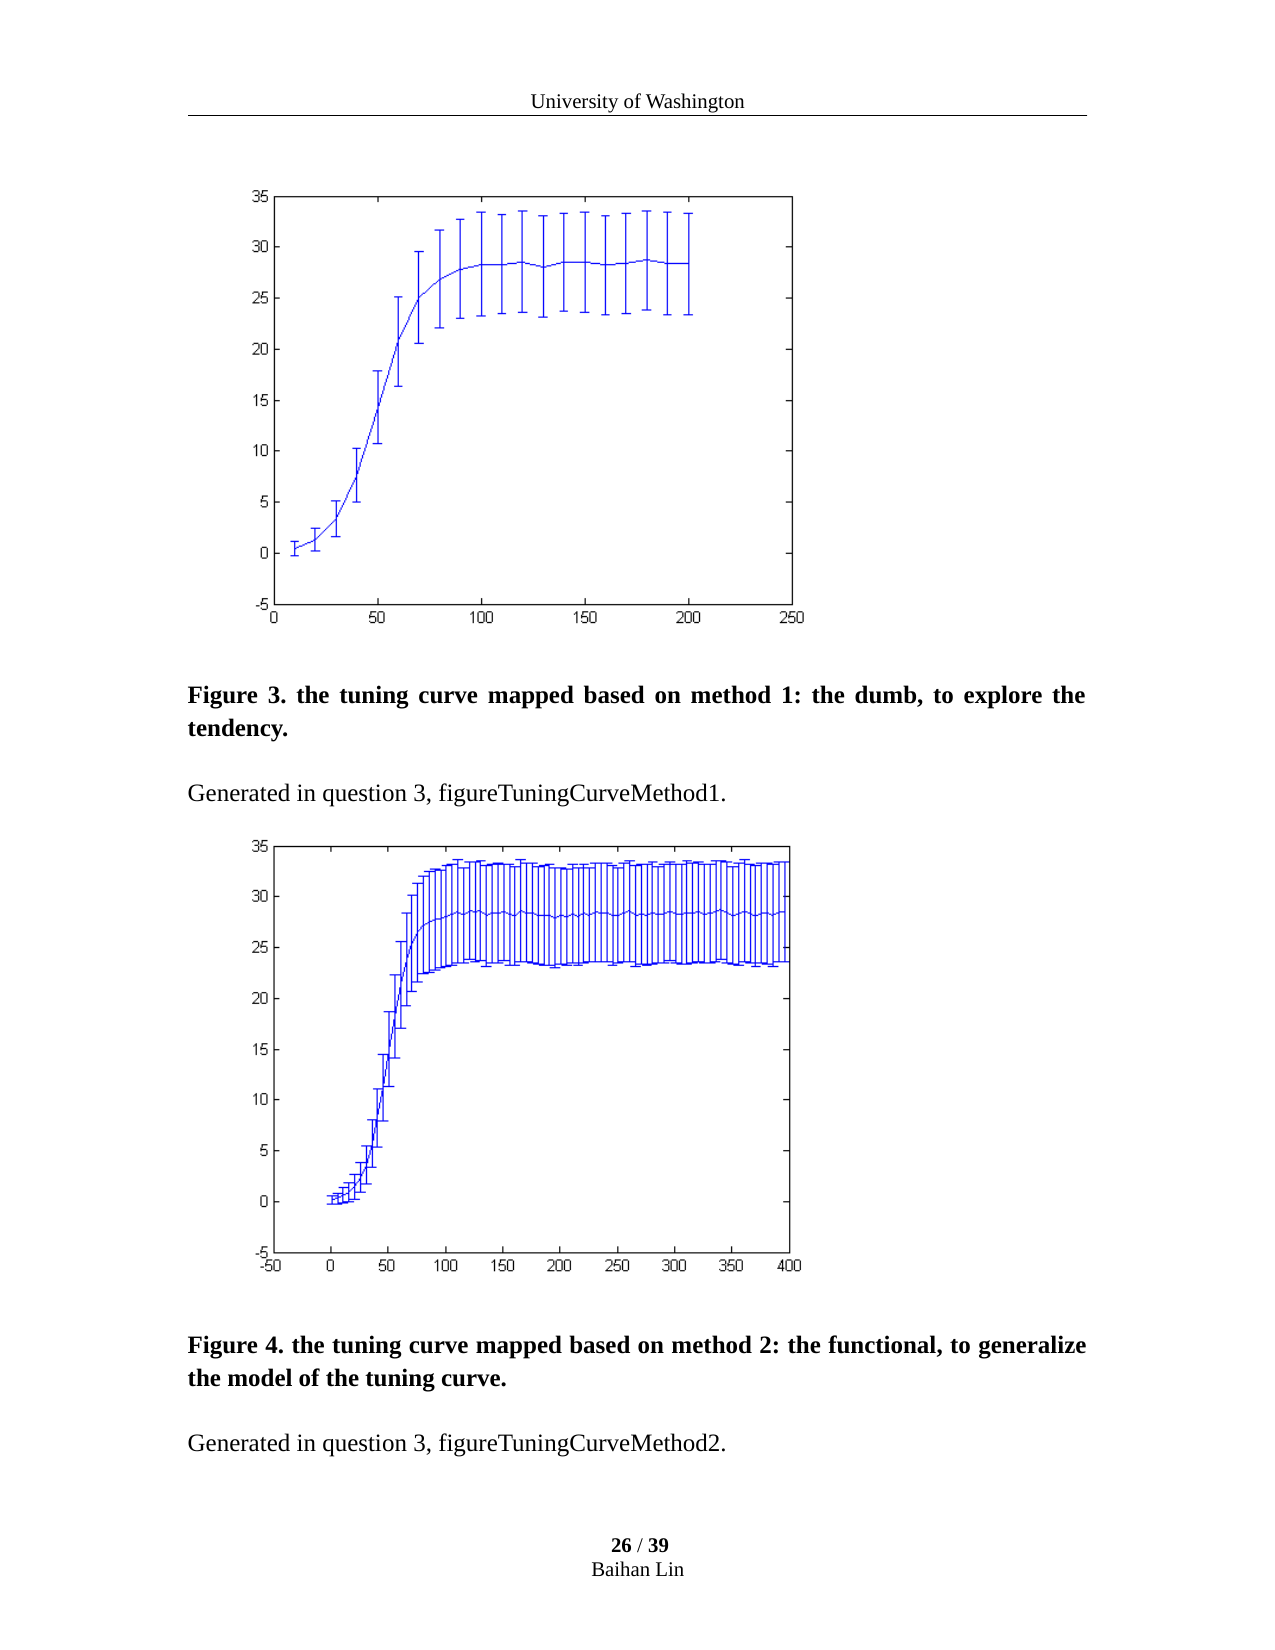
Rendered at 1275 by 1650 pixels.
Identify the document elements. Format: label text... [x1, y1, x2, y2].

picture [187, 808, 852, 1307]
picture [187, 158, 855, 659]
text Figure 3. the tuning curve mapped based on method 1: the dumb, to explore the tendency. [187, 679, 1087, 744]
text Figure 4. the tuning curve mapped based on method 2: the functional, to generalize the model of the tuning curve. [187, 1329, 1087, 1394]
text Generated in question 3, figureTuningCurveMethod1. [187, 776, 1087, 809]
text Generated in question 3, figureTuningCurveMethod2. [187, 1426, 1087, 1459]
